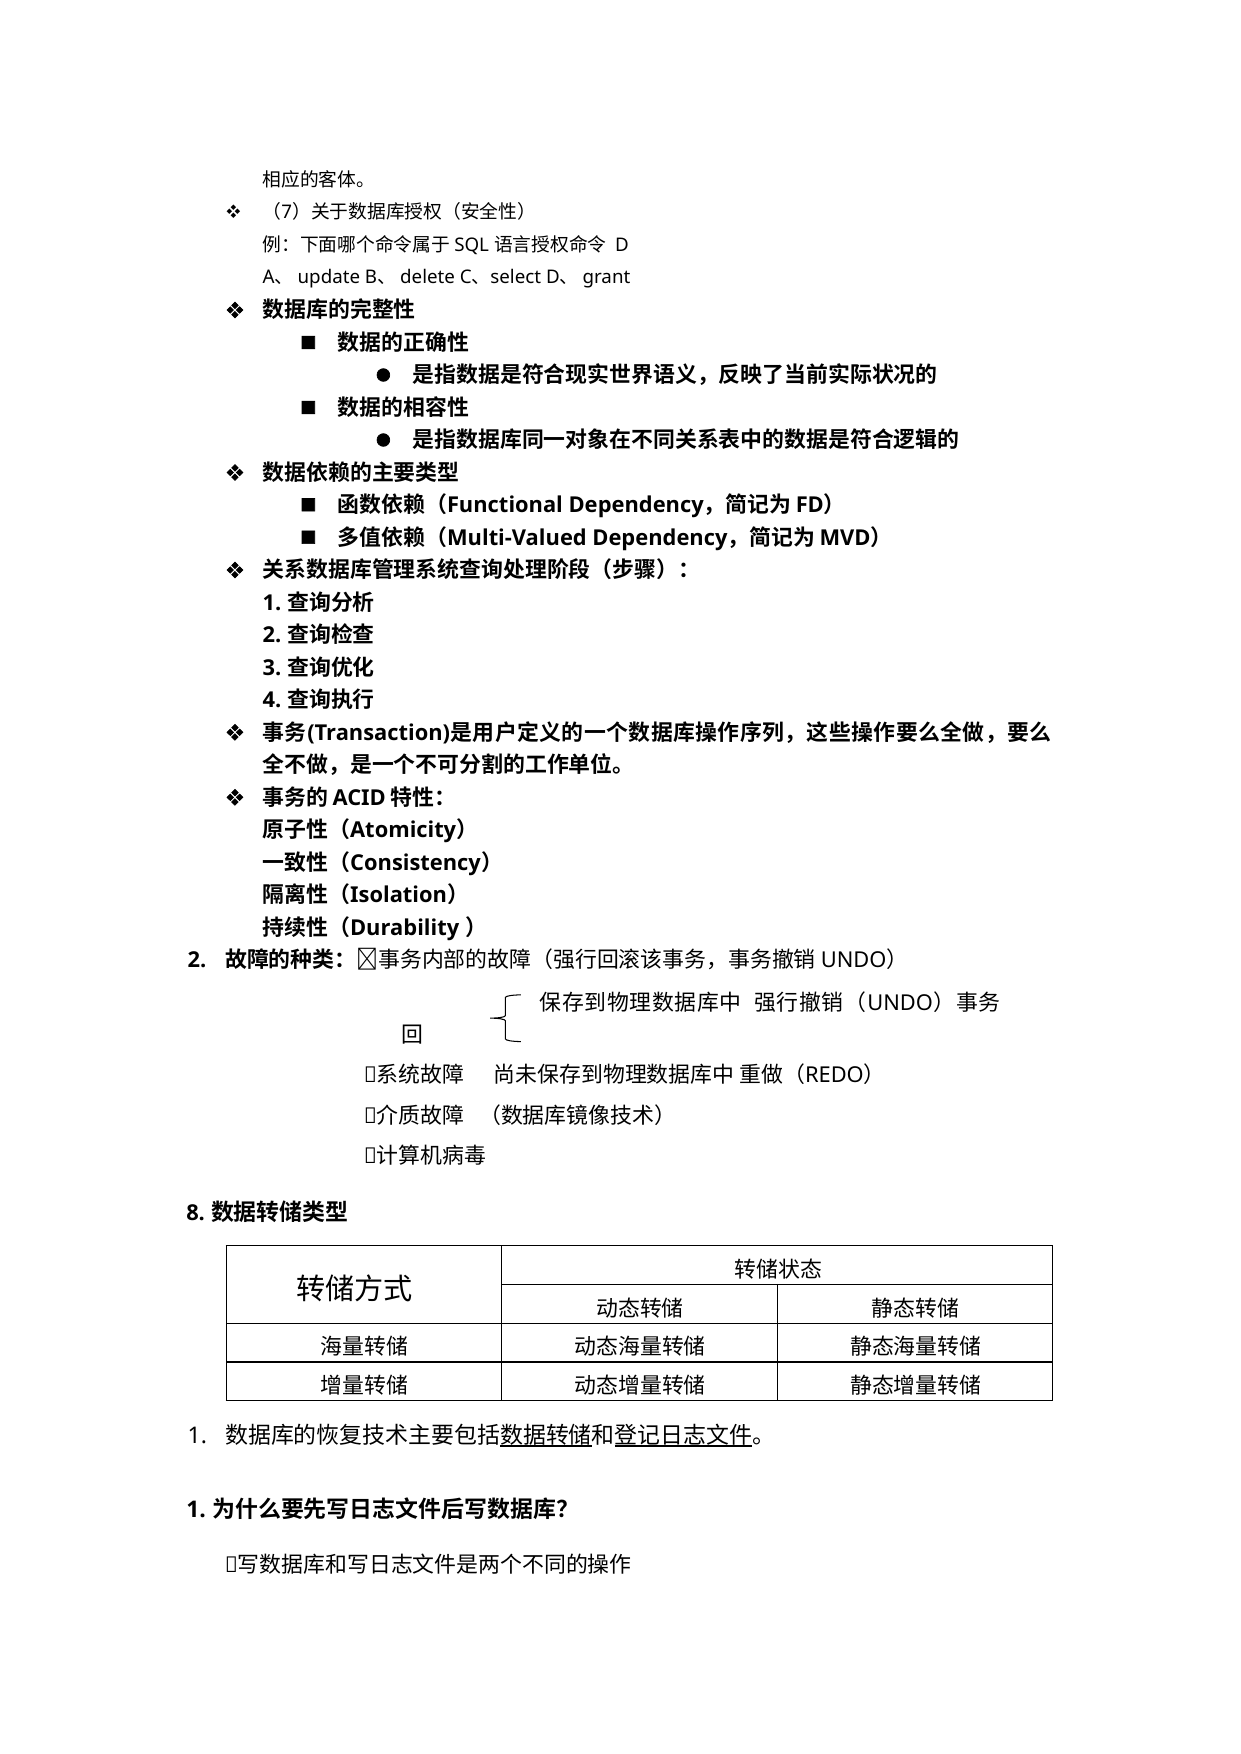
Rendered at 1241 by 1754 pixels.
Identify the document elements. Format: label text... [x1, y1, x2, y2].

subtitle 1. 为什么要先写日志文件后写数据库？ [186, 1475, 1053, 1540]
table_header 转储状态 [502, 1246, 1052, 1284]
text 写数据库和写日志文件是两个不同的操作 [224, 1547, 1001, 1579]
list 多值依赖（Multi-Valued Dependency，简记为MVD） [300, 519, 1053, 552]
list 事务的ACID特性： [225, 779, 1053, 812]
list （7）关于数据库授权（安全性） [225, 194, 1053, 227]
text 保存到物理数据库中 强行撤销（UNDO）事务回 [401, 984, 1001, 1049]
list 数据的正确性 [300, 324, 1053, 357]
text 隔离性（Isolation） [262, 877, 1053, 909]
text 一致性（Consistency） [262, 844, 1053, 877]
text 4. 查询执行 [262, 682, 1053, 714]
list 数据库的恢复技术主要包括数据转储和登记日志文件。 [187, 1401, 955, 1466]
list 函数依赖（Functional Dependency，简记为FD） [300, 487, 1053, 519]
list A、 update B、 delete C、select D、 grant [262, 259, 1053, 292]
list 事务(Transaction)是用户定义的一个数据库操作序列，这些操作要么全做，要么全不做，是一个不可分割的工作单位。 [225, 714, 1053, 779]
subtitle 8. 数据转储类型 [186, 1177, 1053, 1242]
table_cell 静态海量转储 [778, 1324, 1052, 1361]
table_cell 动态增量转储 [502, 1363, 777, 1400]
table_cell 动态转储 [502, 1285, 777, 1323]
table_cell 动态海量转储 [502, 1324, 777, 1361]
table_cell 增量转储 [227, 1363, 501, 1400]
text 介质故障 （数据库镜像技术） [363, 1097, 1001, 1130]
table_cell 静态转储 [778, 1285, 1052, 1323]
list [262, 162, 1053, 194]
table_cell 静态增量转储 [778, 1363, 1052, 1400]
text 3. 查询优化 [262, 649, 1053, 682]
text 计算机病毒 [363, 1137, 1001, 1170]
table_header 转储方式 [227, 1246, 501, 1323]
table_cell 海量转储 [227, 1324, 501, 1361]
list 故障的种类：事务内部的故障（强行回滚该事务，事务撤销 UNDO） [187, 942, 1053, 974]
text 1. 查询分析 [262, 584, 1053, 617]
text 持续性（Durability ） [262, 909, 1053, 942]
list 例：下面哪个命令属于 SQL 语言授权命令 D [262, 227, 1053, 259]
list 是指数据库同一对象在不同关系表中的数据是符合逻辑的 [375, 422, 1053, 454]
list 数据库的完整性 [225, 292, 1053, 324]
list 是指数据是符合现实世界语义，反映了当前实际状况的 [375, 357, 1053, 389]
list 数据的相容性 [300, 389, 1053, 422]
text 原子性（Atomicity） [262, 812, 1053, 844]
text 2. 查询检查 [262, 617, 1053, 649]
text 系统故障 尚未保存到物理数据库中 重做（REDO） [363, 1057, 1001, 1090]
list 关系数据库管理系统查询处理阶段（步骤）： [225, 552, 1053, 584]
list 数据依赖的主要类型 [225, 454, 1053, 487]
